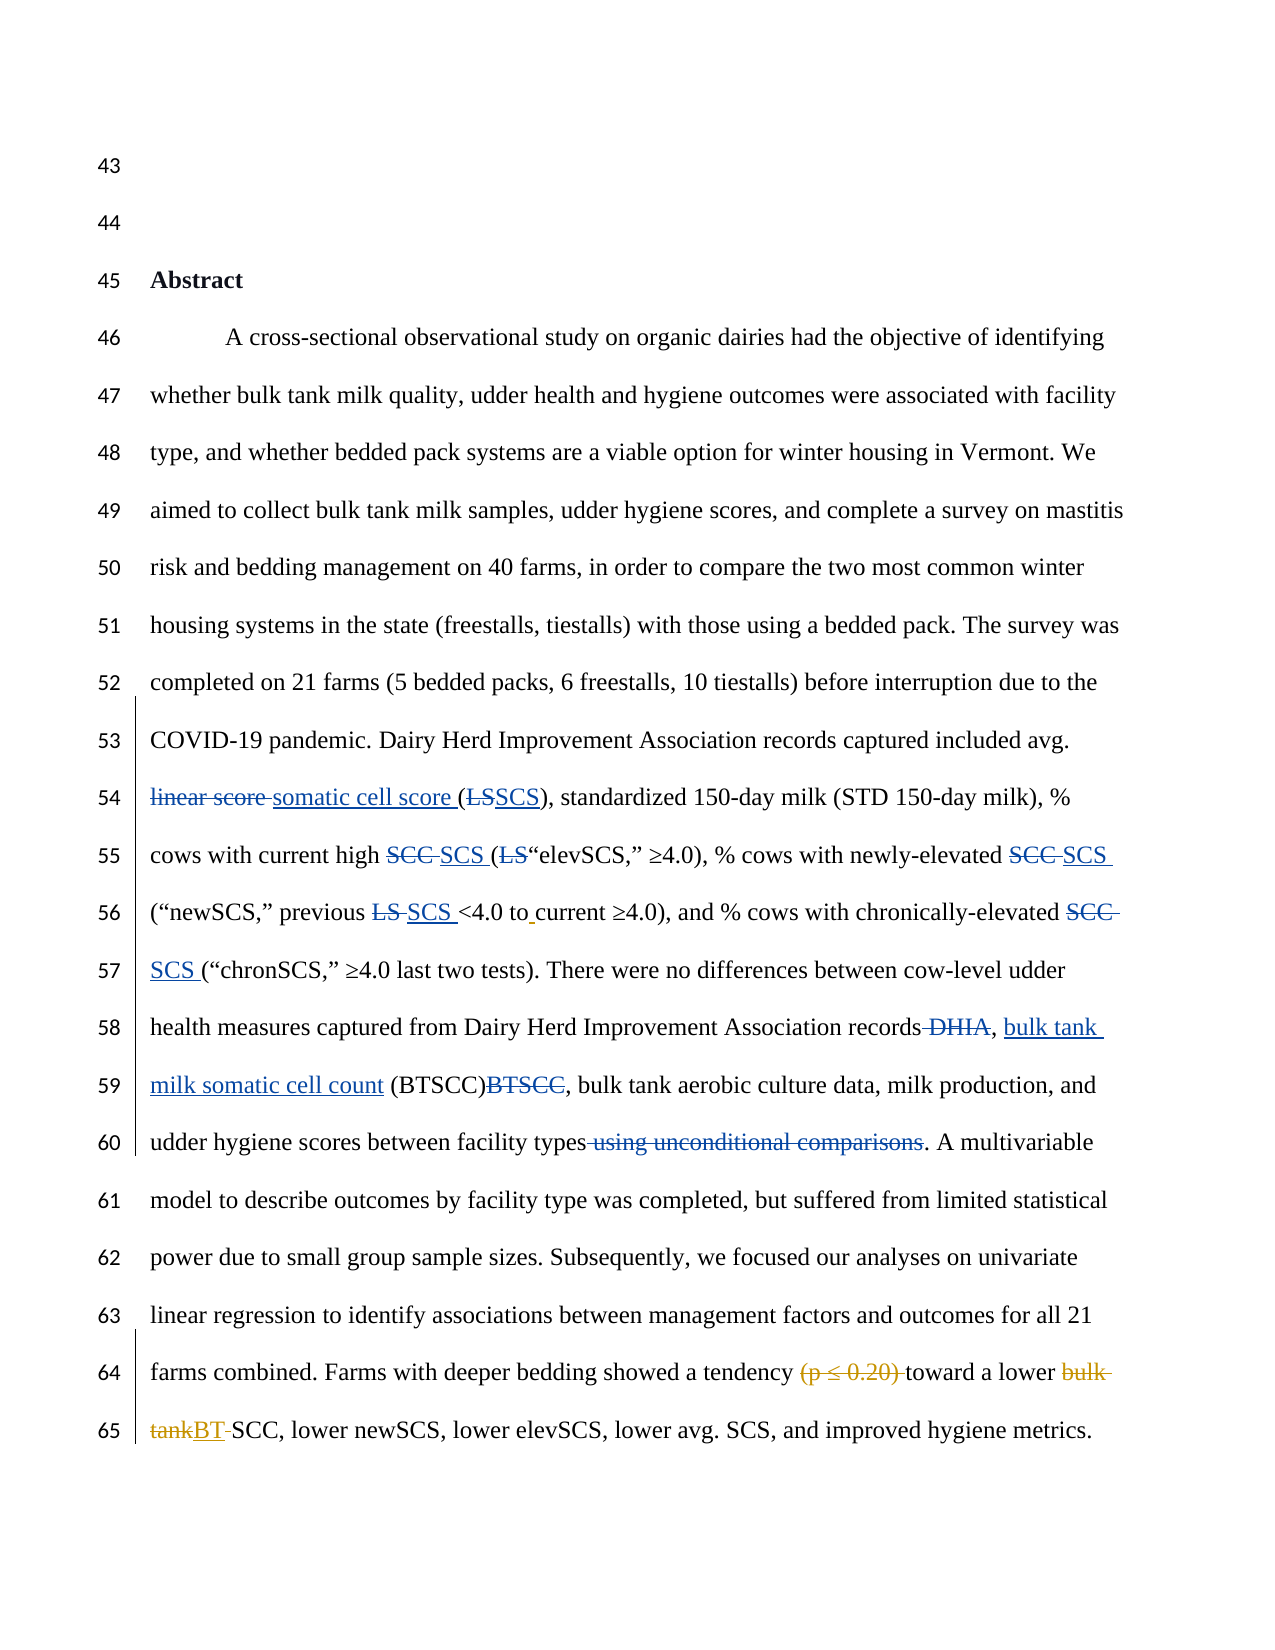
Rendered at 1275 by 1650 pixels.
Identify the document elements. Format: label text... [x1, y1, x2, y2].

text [150, 322, 1125, 1444]
text Abstract [150, 265, 1125, 294]
